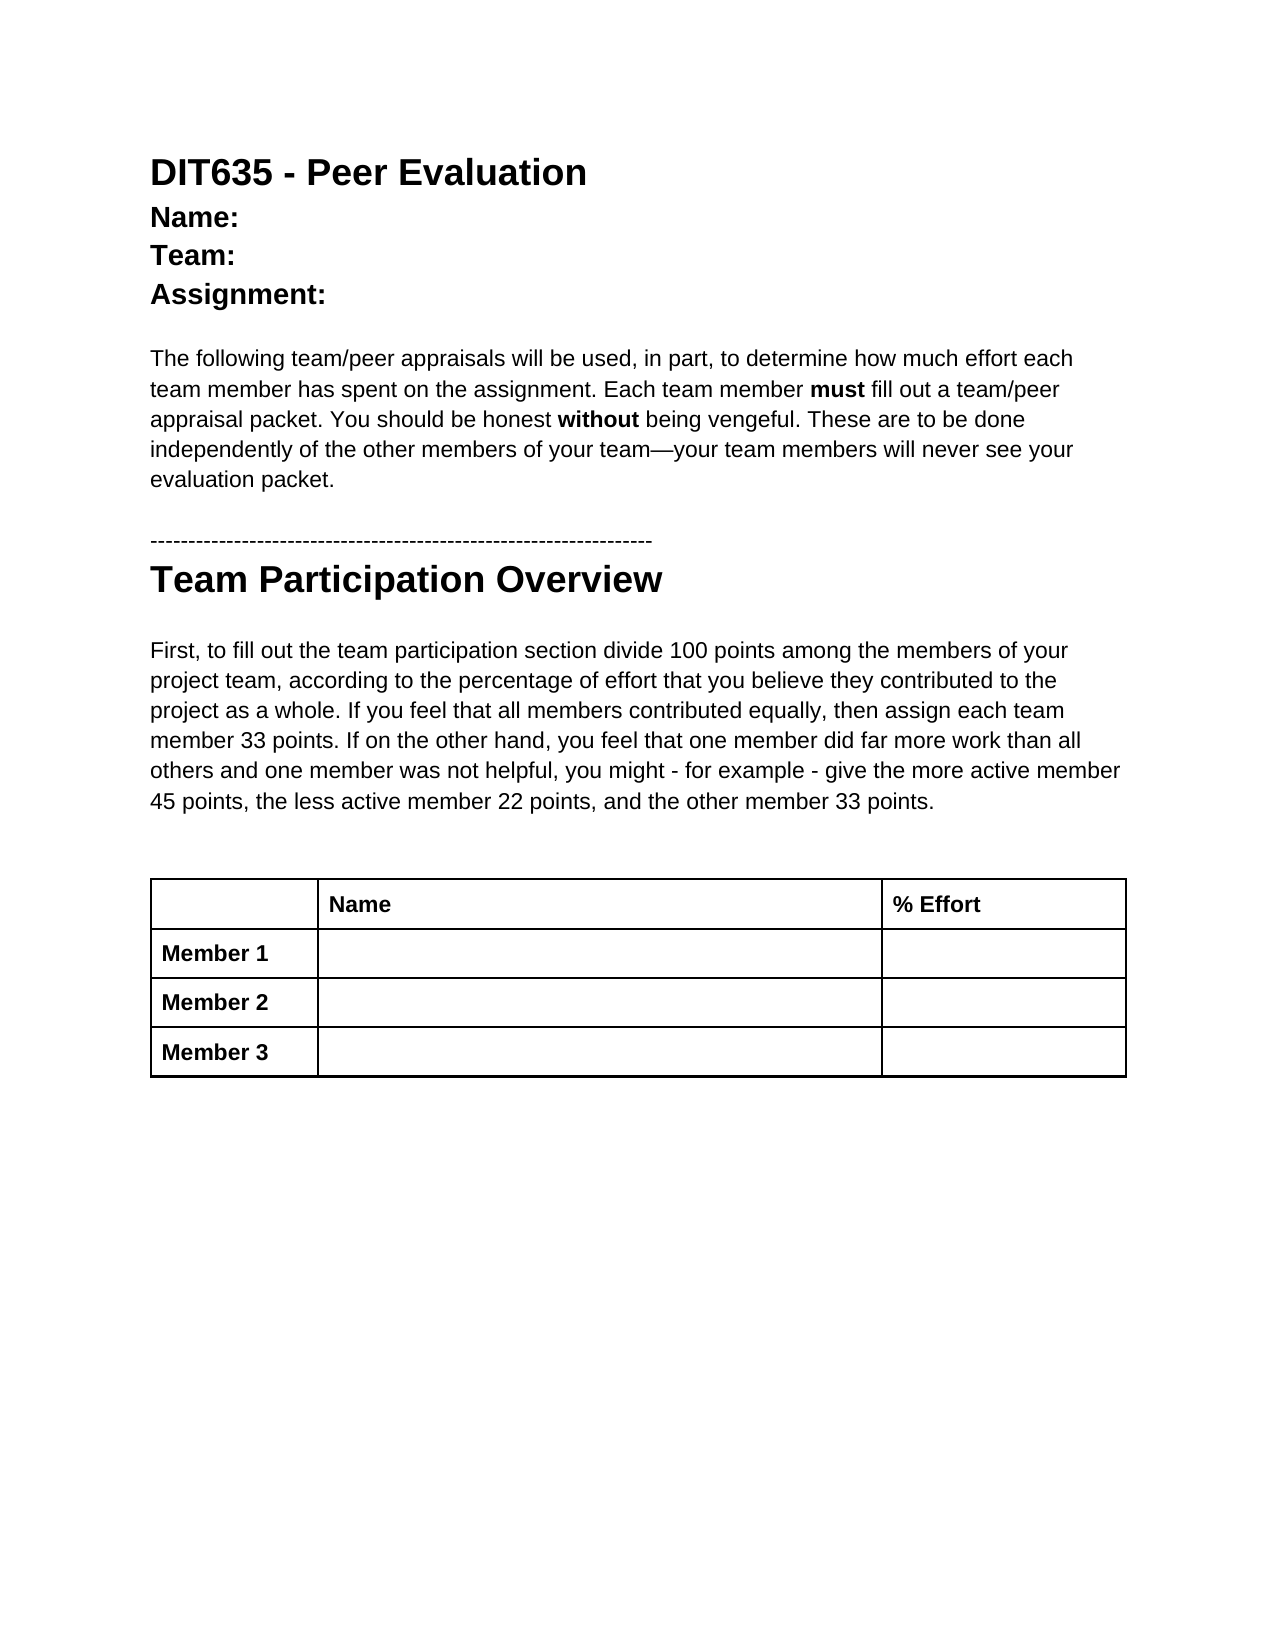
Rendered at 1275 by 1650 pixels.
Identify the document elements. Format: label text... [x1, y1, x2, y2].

table_cell [319, 1028, 881, 1075]
table_cell Member 3 [152, 1028, 317, 1075]
table_header % Effort [883, 880, 1125, 928]
table_header [152, 880, 317, 928]
text Team: [150, 238, 1125, 272]
table_cell [319, 930, 881, 977]
table_cell [883, 979, 1125, 1026]
table_cell [883, 1028, 1125, 1075]
text The following team/peer appraisals will be used, in part, to determine how much effort each team member has spent on the assignment. Each team member must fill out a team/peer appraisal packet. You should be honest without being vengeful. These are to be done independently of the other members of your team—your team members will never see your evaluation packet. [150, 345, 1125, 493]
text DIT635 - Peer Evaluation [150, 150, 1125, 193]
table_cell Member 1 [152, 930, 317, 977]
table_header Name [319, 880, 881, 928]
table_cell Member 2 [152, 979, 317, 1026]
table_cell [319, 979, 881, 1026]
text ------------------------------------------------------------------ [150, 527, 1125, 553]
table_cell [883, 930, 1125, 977]
text First, to fill out the team participation section divide 100 points among the members of your project team, according to the percentage of effort that you believe they contributed to the project as a whole. If you feel that all members contributed equally, then assign each team member 33 points. If on the other hand, you feel that one member did far more work than all others and one member was not helpful, you might - for example - give the more active member 45 points, the less active member 22 points, and the other member 33 points. [150, 637, 1125, 814]
text Name: [150, 199, 1125, 233]
text Assignment: [150, 277, 1125, 310]
text Team Participation Overview [150, 557, 1125, 600]
